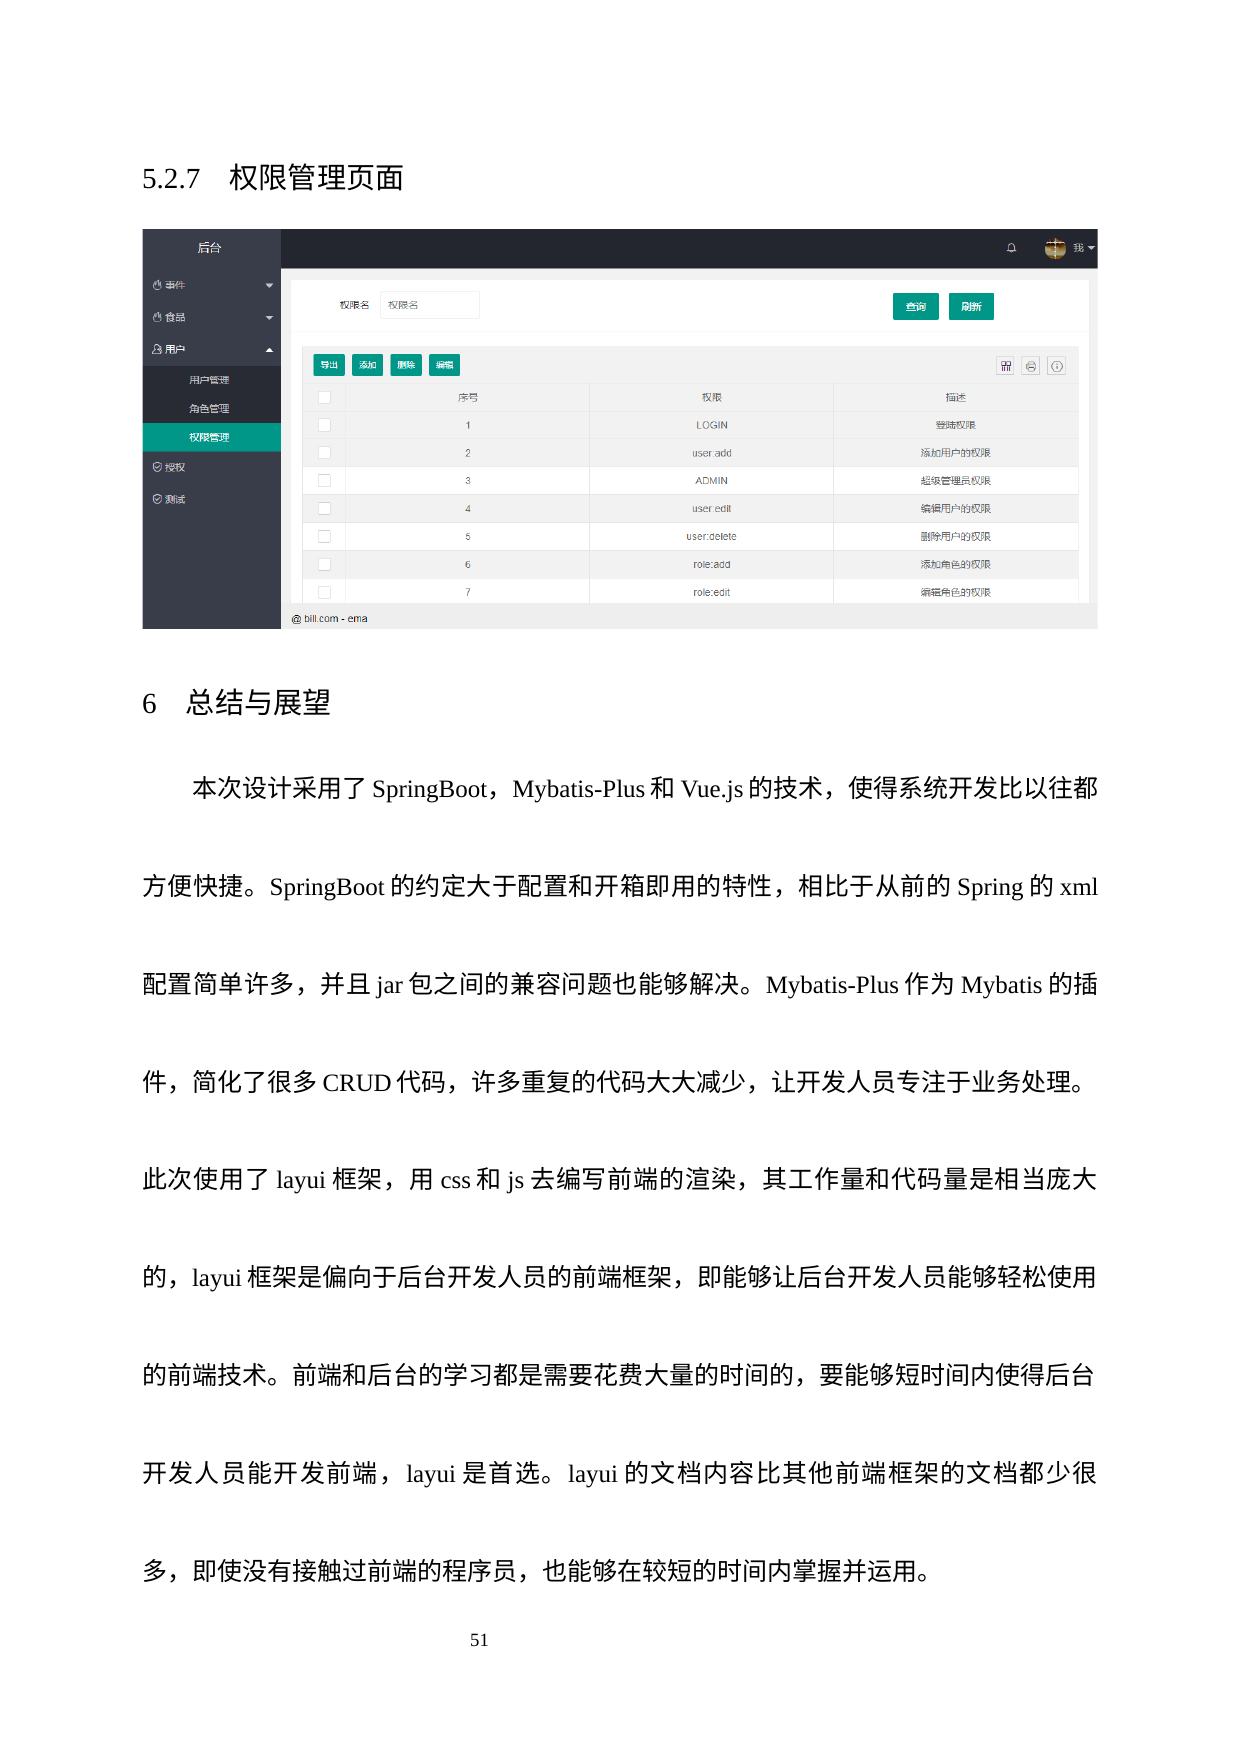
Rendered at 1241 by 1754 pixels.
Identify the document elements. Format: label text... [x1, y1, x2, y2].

picture [142, 229, 1098, 629]
list 权限管理页面 [142, 143, 1098, 208]
text 本次设计采用了SpringBoot，Mybatis-Plus和Vue.js的技术，使得系统开发比以往都方便快捷。SpringBoot的约定大于配置和开箱即用的特性，相比于从前的Spring的xml配置简单许多，并且jar包之间的兼容问题也能够解决。Mybatis-Plus作为Mybatis的插件，简化了很多CRUD代码，许多重复的代码大大减少，让开发人员专注于业务处理。此次使用了layui框架，用css和js去编写前端的渲染，其工作量和代码量是相当庞大的，layui框架是偏向于后台开发人员的前端框架，即能够让后台开发人员能够轻松使用的前端技术。前端和后台的学习都是需要花费大量的时间的，要能够短时间内使得后台开发人员能开发前端，layui是首选。layui的文档内容比其他前端框架的文档都少很多，即使没有接触过前端的程序员，也能够在较短的时间内掌握并运用。 [142, 754, 1098, 1602]
list 总结与展望 [142, 668, 1098, 733]
